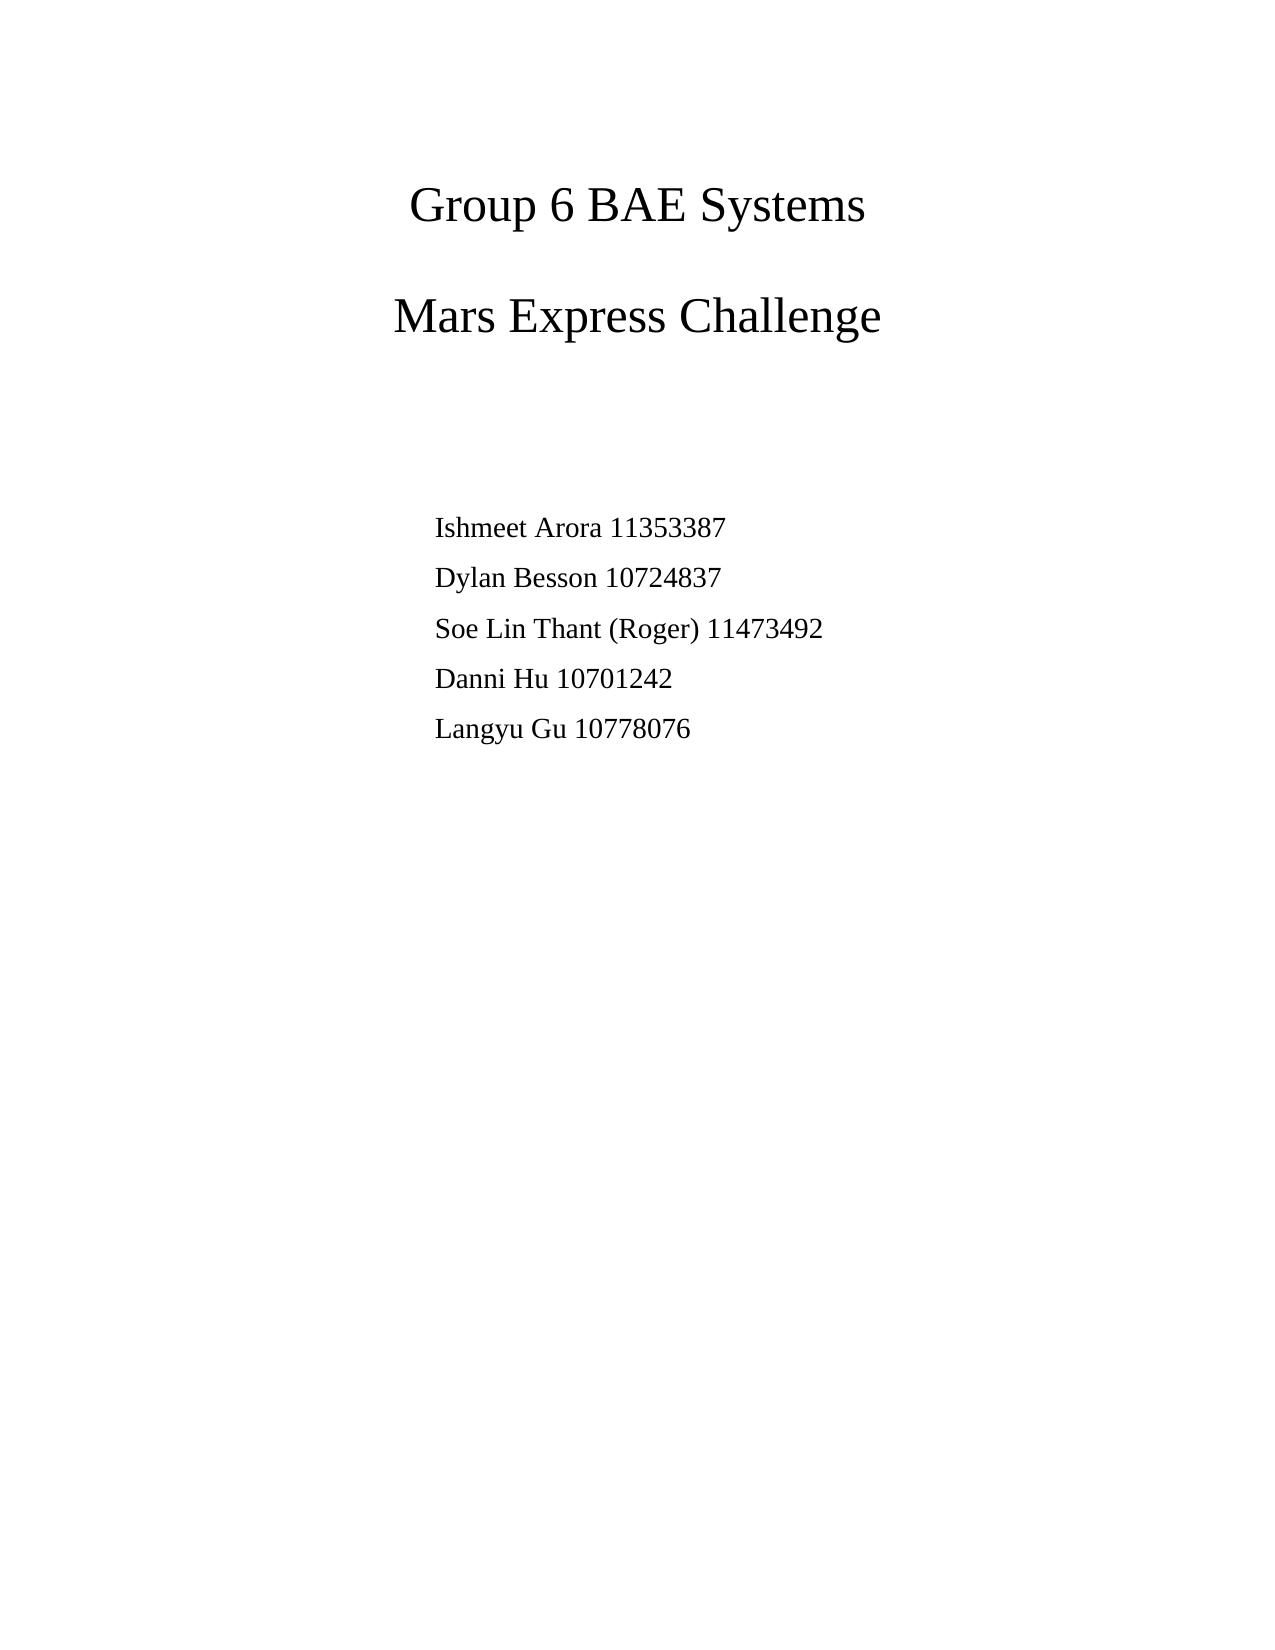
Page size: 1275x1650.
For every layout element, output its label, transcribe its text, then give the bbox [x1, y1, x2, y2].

table_header Ishmeet Arora 11353387 Dylan Besson 10724837 Soe Lin Thant (Roger) 11473492 Danni Hu 10701242 Langyu Gu 10778076 [425, 475, 850, 795]
subtitle Mars Express Challenge [150, 286, 1125, 344]
subtitle Group 6 BAE Systems [150, 175, 1125, 232]
